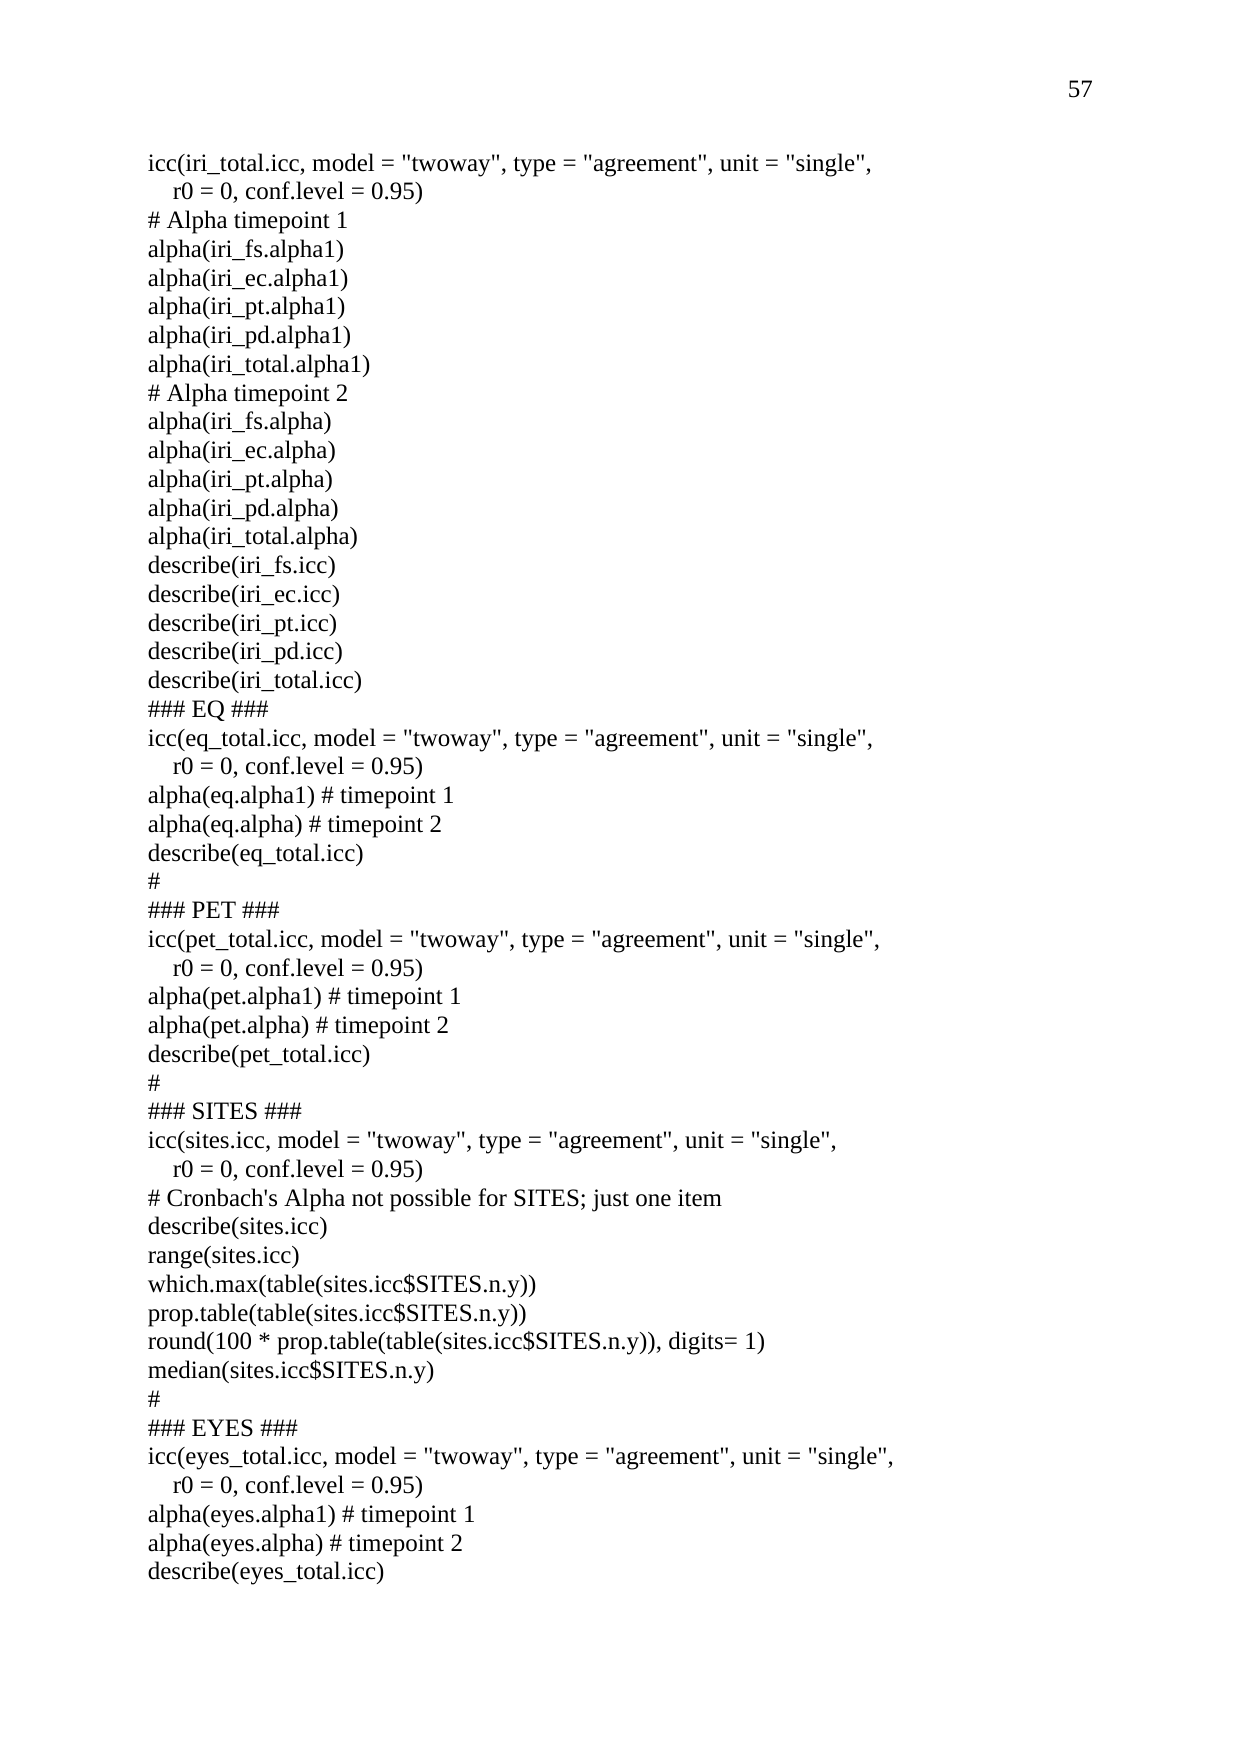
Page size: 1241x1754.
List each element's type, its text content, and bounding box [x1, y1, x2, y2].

text icc(sites.icc, model = "twoway", type = "agreement", unit = "single", [148, 1125, 1092, 1154]
text alpha(iri_pd.alpha) [148, 493, 1092, 521]
text ### SITES ### [148, 1096, 1092, 1125]
text # Alpha timepoint 1 [148, 205, 1092, 234]
text icc(eq_total.icc, model = "twoway", type = "agreement", unit = "single", [148, 723, 1092, 751]
text ### EYES ### [148, 1413, 1092, 1441]
text r0 = 0, conf.level = 0.95) [148, 1470, 1092, 1499]
text alpha(iri_total.alpha) [148, 521, 1092, 550]
text r0 = 0, conf.level = 0.95) [148, 953, 1092, 981]
text alpha(iri_total.alpha1) [148, 349, 1092, 378]
text # [148, 1384, 1092, 1413]
text describe(iri_fs.icc) [148, 550, 1092, 579]
text icc(iri_total.icc, model = "twoway", type = "agreement", unit = "single", [148, 148, 1092, 176]
text alpha(iri_fs.alpha1) [148, 234, 1092, 263]
text alpha(iri_pd.alpha1) [148, 320, 1092, 349]
text r0 = 0, conf.level = 0.95) [148, 751, 1092, 780]
text r0 = 0, conf.level = 0.95) [148, 176, 1092, 205]
text describe(iri_ec.icc) [148, 579, 1092, 608]
text describe(eyes_total.icc) [148, 1556, 1092, 1585]
text alpha(iri_ec.alpha) [148, 435, 1092, 464]
text alpha(eq.alpha) # timepoint 2 [148, 809, 1092, 838]
text prop.table(table(sites.icc$SITES.n.y)) [148, 1298, 1092, 1326]
text alpha(iri_pt.alpha1) [148, 291, 1092, 320]
text round(100 * prop.table(table(sites.icc$SITES.n.y)), digits= 1) [148, 1326, 1092, 1355]
text describe(iri_pd.icc) [148, 636, 1092, 665]
text describe(pet_total.icc) [148, 1039, 1092, 1068]
text # [148, 1068, 1092, 1096]
text # [148, 866, 1092, 895]
text alpha(pet.alpha) # timepoint 2 [148, 1010, 1092, 1039]
text alpha(eyes.alpha) # timepoint 2 [148, 1528, 1092, 1556]
text icc(eyes_total.icc, model = "twoway", type = "agreement", unit = "single", [148, 1441, 1092, 1470]
text which.max(table(sites.icc$SITES.n.y)) [148, 1269, 1092, 1298]
text describe(iri_pt.icc) [148, 608, 1092, 636]
text alpha(pet.alpha1) # timepoint 1 [148, 981, 1092, 1010]
text describe(eq_total.icc) [148, 838, 1092, 866]
text # Alpha timepoint 2 [148, 378, 1092, 406]
text ### EQ ### [148, 694, 1092, 723]
text icc(pet_total.icc, model = "twoway", type = "agreement", unit = "single", [148, 924, 1092, 953]
text describe(sites.icc) [148, 1211, 1092, 1240]
text ### PET ### [148, 895, 1092, 924]
text range(sites.icc) [148, 1240, 1092, 1269]
text median(sites.icc$SITES.n.y) [148, 1355, 1092, 1384]
text describe(iri_total.icc) [148, 665, 1092, 694]
text alpha(iri_ec.alpha1) [148, 263, 1092, 291]
text # Cronbach's Alpha not possible for SITES; just one item [148, 1183, 1092, 1211]
text r0 = 0, conf.level = 0.95) [148, 1154, 1092, 1183]
text alpha(eq.alpha1) # timepoint 1 [148, 780, 1092, 809]
text alpha(eyes.alpha1) # timepoint 1 [148, 1499, 1092, 1528]
text alpha(iri_fs.alpha) [148, 406, 1092, 435]
text alpha(iri_pt.alpha) [148, 464, 1092, 493]
